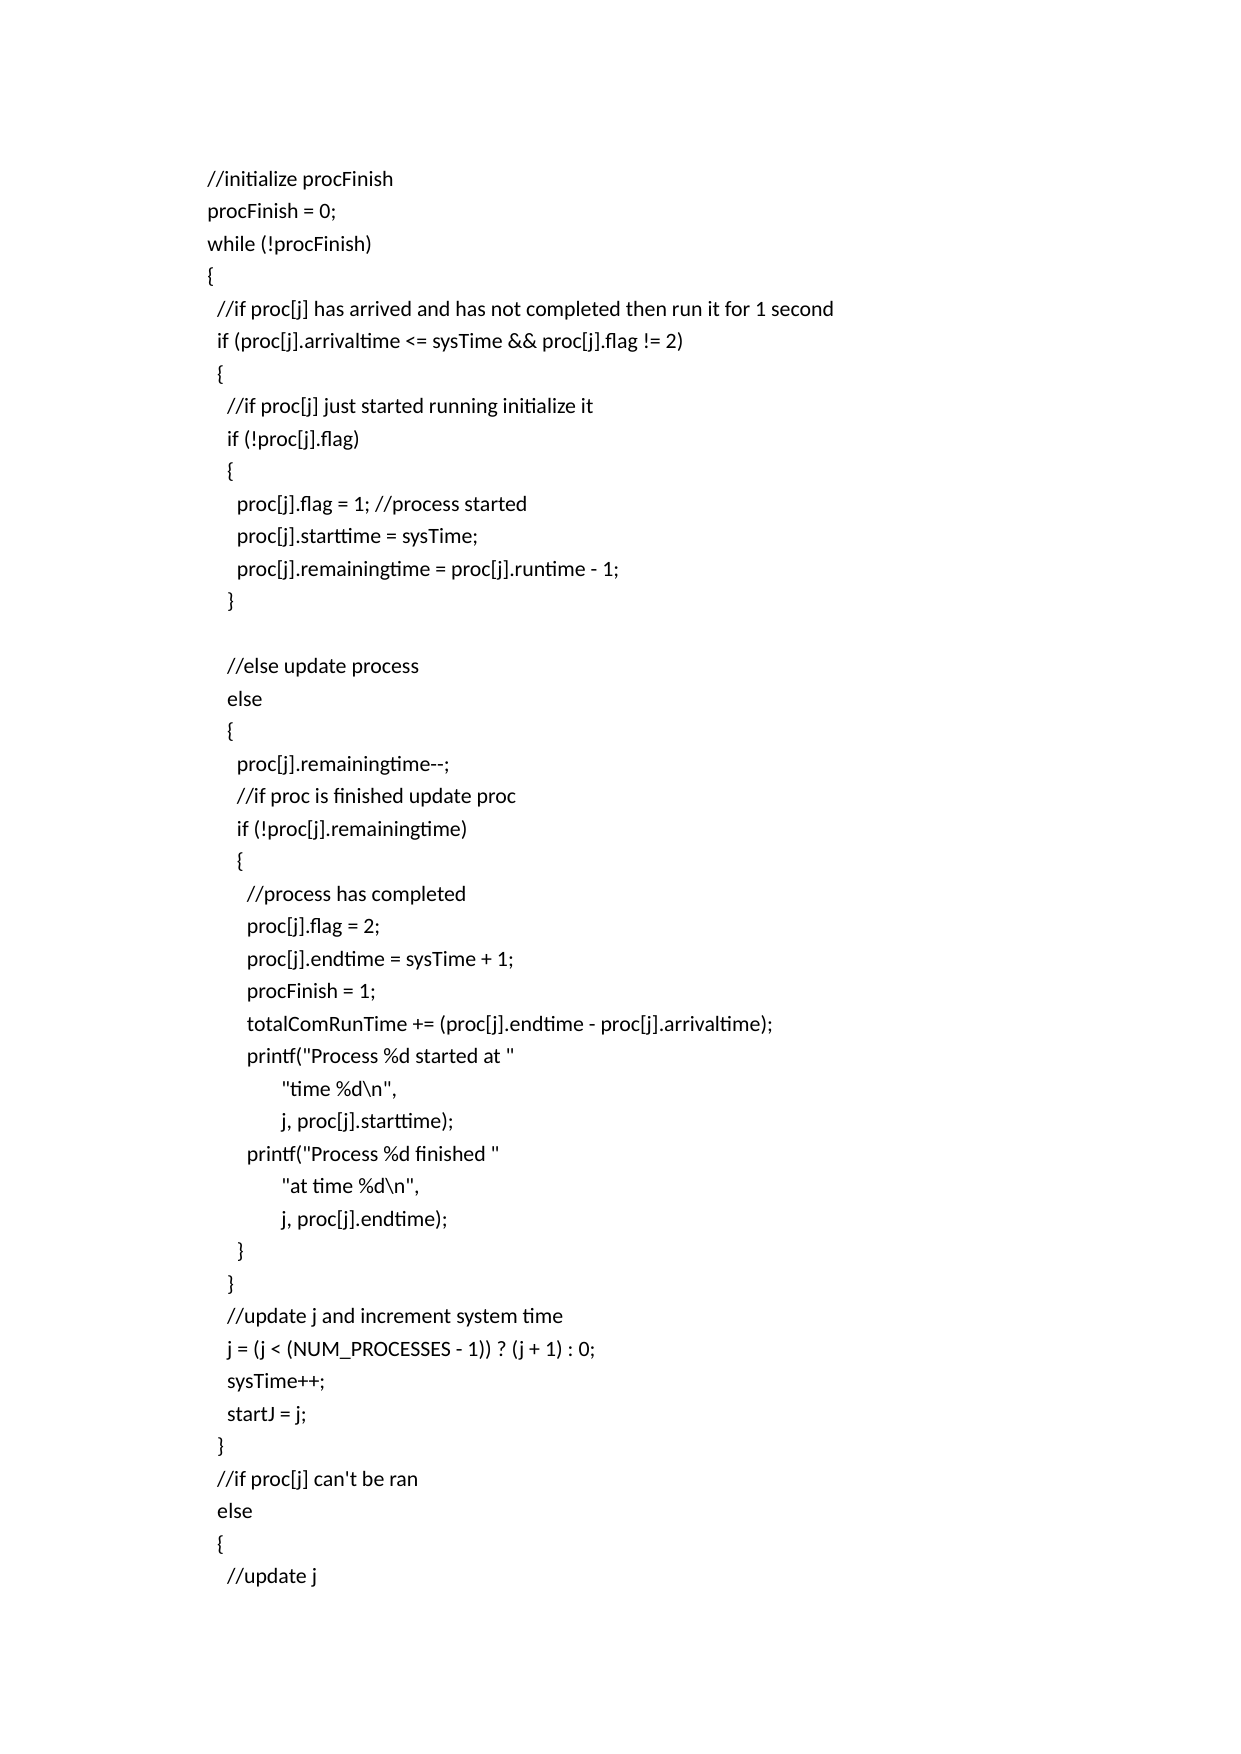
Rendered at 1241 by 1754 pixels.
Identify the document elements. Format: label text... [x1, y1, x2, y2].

text //if proc[j] has arrived and has not completed then run it for 1 second [187, 292, 1053, 324]
text { [187, 259, 1053, 292]
text procFinish = 1; [187, 974, 1053, 1007]
text { [187, 1527, 1053, 1559]
text { [187, 357, 1053, 389]
text } [187, 1429, 1053, 1462]
text sysTime++; [187, 1364, 1053, 1397]
text else [187, 682, 1053, 714]
text //if proc[j] can't be ran [187, 1462, 1053, 1494]
text //update j [187, 1559, 1053, 1592]
text startJ = j; [187, 1397, 1053, 1429]
text //initialize procFinish [187, 162, 1053, 194]
text else [187, 1494, 1053, 1527]
text } [187, 1267, 1053, 1299]
text proc[j].remainingtime = proc[j].runtime - 1; [187, 552, 1053, 584]
text if (!proc[j].remainingtime) [187, 812, 1053, 844]
text j, proc[j].endtime); [187, 1202, 1053, 1234]
text //else update process [187, 649, 1053, 682]
text //process has completed [187, 877, 1053, 909]
text procFinish = 0; [187, 194, 1053, 227]
text proc[j].remainingtime--; [187, 747, 1053, 779]
text { [187, 454, 1053, 487]
text } [187, 1234, 1053, 1267]
text printf("Process %d finished " [187, 1137, 1053, 1169]
text if (!proc[j].flag) [187, 422, 1053, 454]
text if (proc[j].arrivaltime <= sysTime && proc[j].flag != 2) [187, 324, 1053, 357]
text { [187, 844, 1053, 877]
text proc[j].endtime = sysTime + 1; [187, 942, 1053, 974]
text "time %d\n", [187, 1072, 1053, 1104]
text //update j and increment system time [187, 1299, 1053, 1332]
text j = (j < (NUM_PROCESSES - 1)) ? (j + 1) : 0; [187, 1332, 1053, 1364]
text while (!procFinish) [187, 227, 1053, 259]
text //if proc is finished update proc [187, 779, 1053, 812]
text "at time %d\n", [187, 1169, 1053, 1202]
text { [187, 714, 1053, 747]
text totalComRunTime += (proc[j].endtime - proc[j].arrivaltime); [187, 1007, 1053, 1039]
text proc[j].starttime = sysTime; [187, 519, 1053, 552]
text j, proc[j].starttime); [187, 1104, 1053, 1137]
text } [187, 584, 1053, 617]
text //if proc[j] just started running initialize it [187, 389, 1053, 422]
text proc[j].flag = 2; [187, 909, 1053, 942]
text proc[j].flag = 1; //process started [187, 487, 1053, 519]
text printf("Process %d started at " [187, 1039, 1053, 1072]
